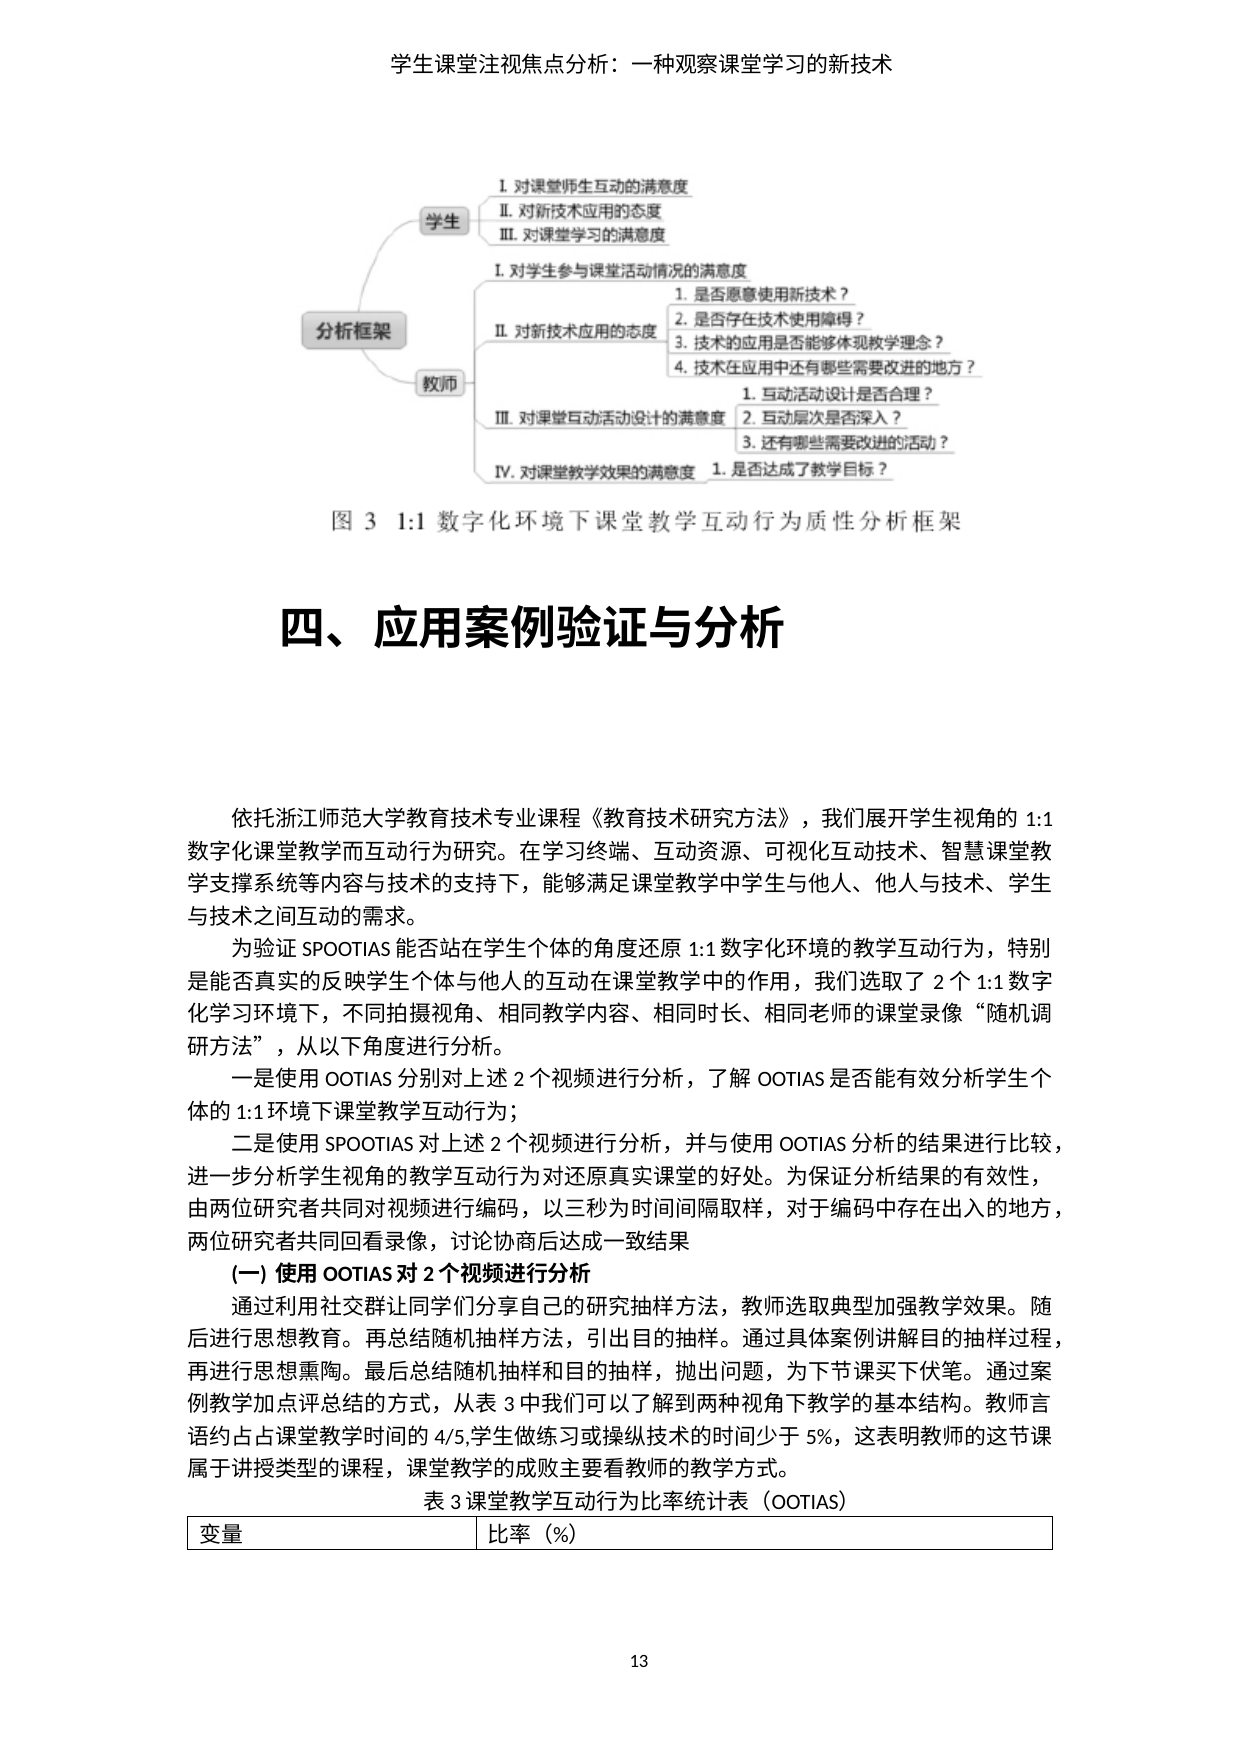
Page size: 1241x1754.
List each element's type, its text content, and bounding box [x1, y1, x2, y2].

text 通过利用社交群让同学们分享自己的研究抽样方法，教师选取典型加强教学效果。随后进行思想教育。再总结随机抽样方法，引出目的抽样。通过具体案例讲解目的抽样过程，再进行思想熏陶。最后总结随机抽样和目的抽样，抛出问题，为下节课买下伏笔。通过案例教学加点评总结的方式，从表3中我们可以了解到两种视角下教学的基本结构。教师言语约占占课堂教学时间的4/5,学生做练习或操纵技术的时间少于5%，这表明教师的这节课属于讲授类型的课程，课堂教学的成败主要看教师的教学方式。 [187, 1288, 1053, 1483]
subtitle 应用案例验证与分析 [279, 575, 1053, 673]
text 二是使用SPOOTIAS对上述2个视频进行分析，并与使用OOTIAS分析的结果进行比较，进一步分析学生视角的教学互动行为对还原真实课堂的好处。为保证分析结果的有效性，由两位研究者共同对视频进行编码，以三秒为时间间隔取样，对于编码中存在出入的地方，两位研究者共同回看录像，讨论协商后达成一致结果 [187, 1126, 1053, 1256]
text 依托浙江师范大学教育技术专业课程《教育技术研究方法》，我们展开学生视角的1:1数字化课堂教学而互动行为研究。在学习终端、互动资源、可视化互动技术、智慧课堂教学支撑系统等内容与技术的支持下，能够满足课堂教学中学生与他人、他人与技术、学生与技术之间互动的需求。 [187, 801, 1053, 931]
text 为验证SPOOTIAS能否站在学生个体的角度还原1:1数字化环境的教学互动行为，特别是能否真实的反映学生个体与他人的互动在课堂教学中的作用，我们选取了2个1:1数字化学习环境下，不同拍摄视角、相同教学内容、相同时长、相同老师的课堂录像“随机调研方法”，从以下角度进行分析。 [187, 931, 1053, 1061]
table_header 变量 [188, 1517, 476, 1549]
text 一是使用OOTIAS分别对上述2个视频进行分析，了解OOTIAS是否能有效分析学生个体的1:1环境下课堂教学互动行为； [187, 1061, 1053, 1126]
list 使用OOTIAS对2个视频进行分析 [231, 1256, 1053, 1288]
picture [277, 150, 1007, 539]
table_header 比率（%） [477, 1517, 1052, 1549]
text 表3课堂教学互动行为比率统计表（OOTIAS） [187, 1483, 1053, 1516]
